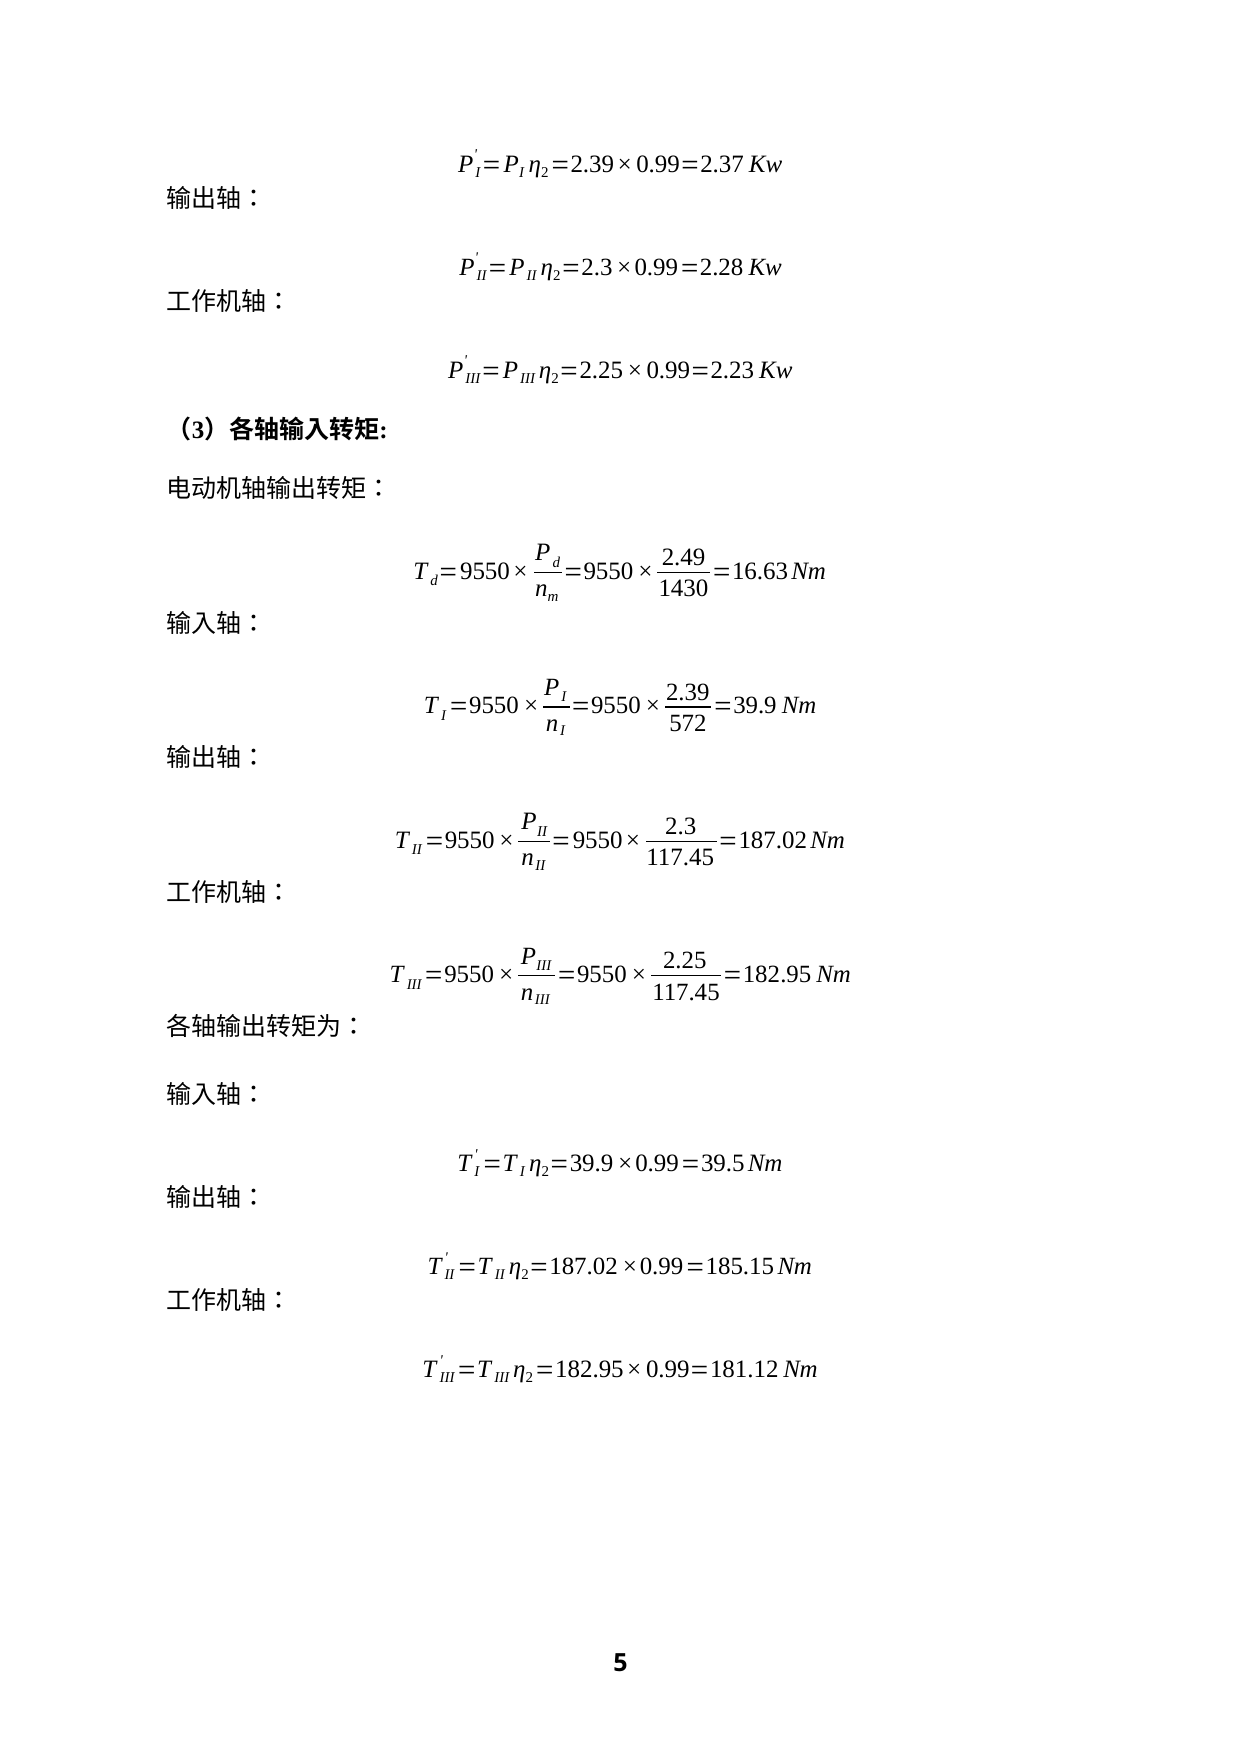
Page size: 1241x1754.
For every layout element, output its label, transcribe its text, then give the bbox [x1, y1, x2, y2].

text 输入轴： [167, 605, 1073, 639]
text 工作机轴： [167, 874, 1073, 908]
text 输出轴： [167, 740, 1073, 774]
text 各轴输出转矩为： [167, 1009, 1073, 1043]
text 电动机轴输出转矩： [167, 471, 1073, 505]
text 工作机轴： [167, 284, 1073, 318]
text 工作机轴： [167, 1283, 1073, 1317]
text 输出轴： [167, 181, 1073, 215]
text 输出轴： [167, 1180, 1073, 1214]
text 输入轴： [167, 1077, 1073, 1111]
subtitle （3）各轴输入转矩: [167, 412, 1073, 446]
